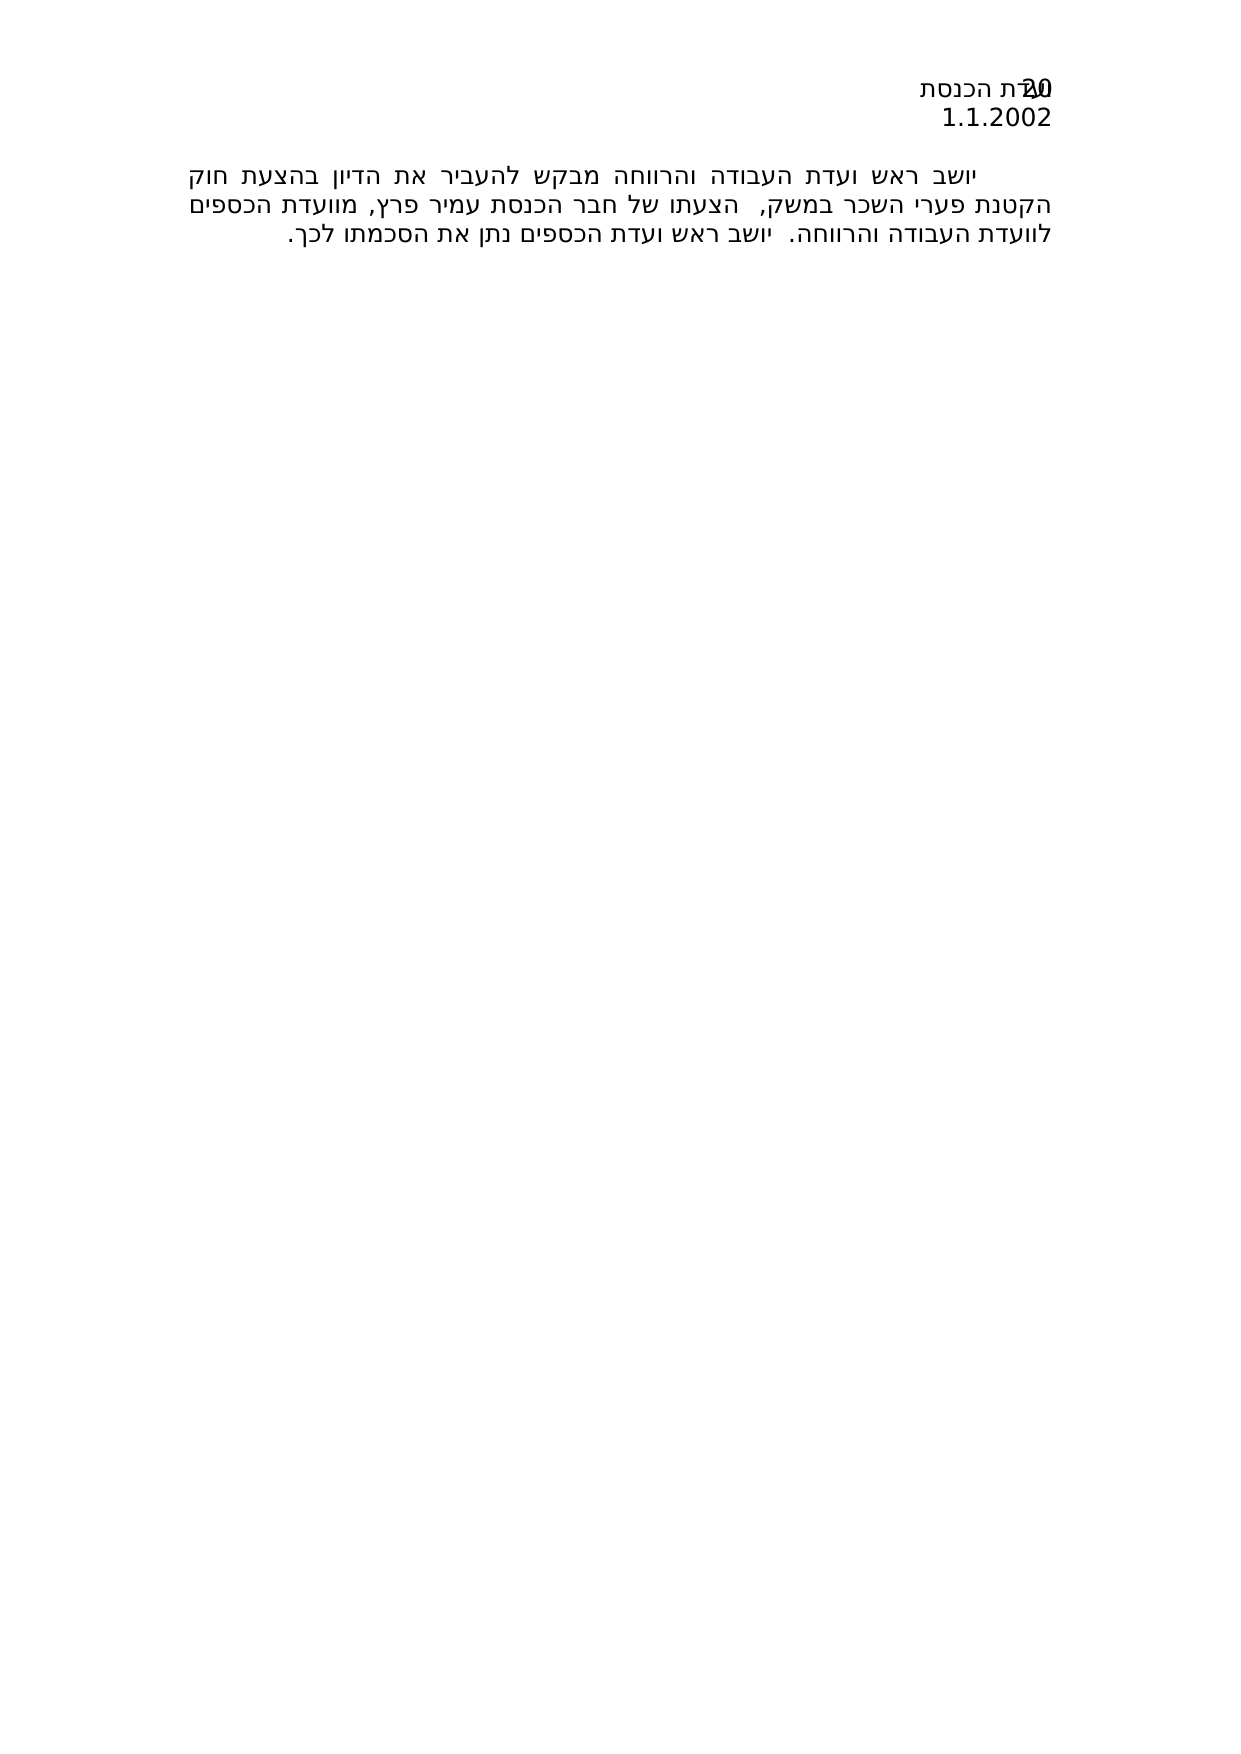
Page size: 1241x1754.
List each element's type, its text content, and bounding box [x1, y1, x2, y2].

text יושב ראש ועדת העבודה והרווחה מבקש להעביר את הדיון בהצעת חוק הקטנת פערי השכר במשק, הצעתו של חבר הכנסת עמיר פרץ, מוועדת הכספים לוועדת העבודה והרווחה. יושב ראש ועדת הכספים נתן את הסכמתו לכך. [187, 161, 1053, 248]
